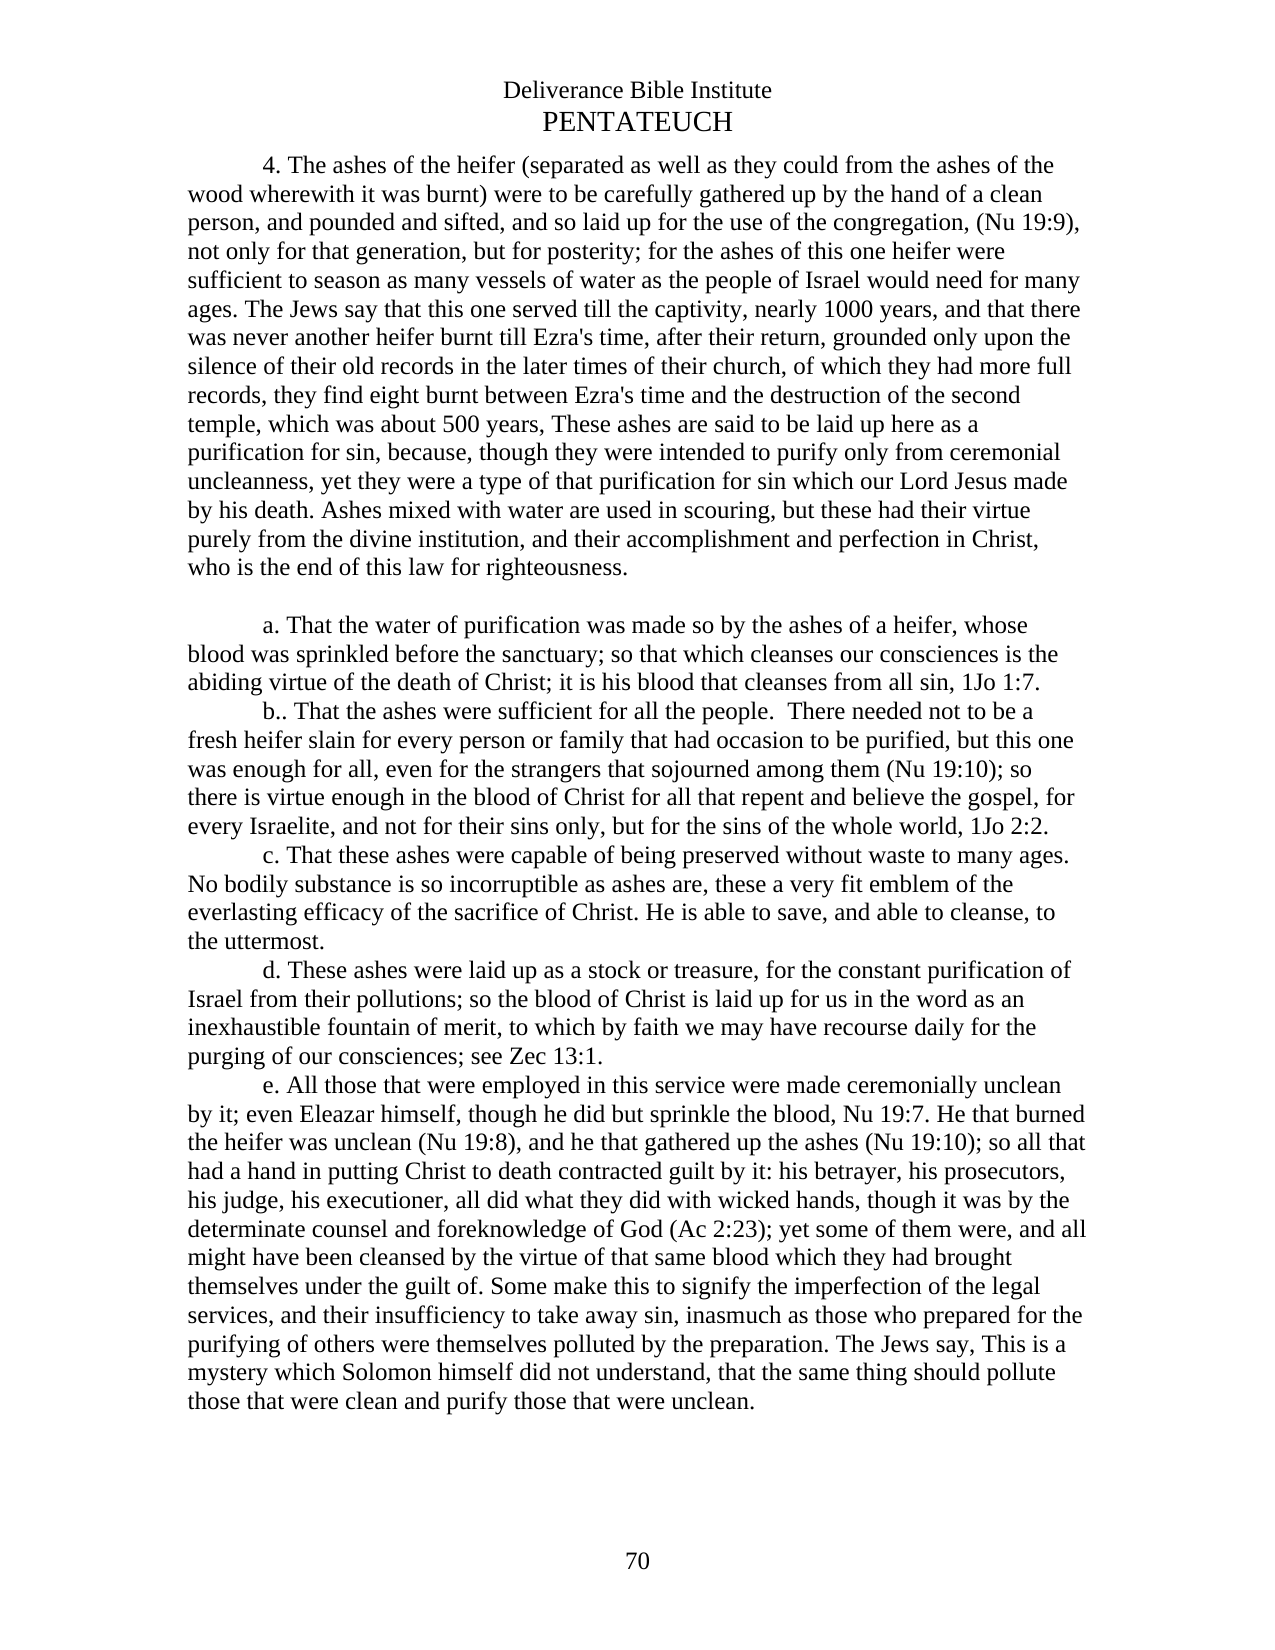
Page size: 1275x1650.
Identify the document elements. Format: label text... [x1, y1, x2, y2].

text 4. The ashes of the heifer (separated as well as they could from the ashes of the wood wherewith it was burnt) were to be carefully gathered up by the hand of a clean person, and pounded and sifted, and so laid up for the use of the congregation, (Nu 19:9), not only for that generation, but for posterity; for the ashes of this one heifer were sufficient to season as many vessels of water as the people of Israel would need for many ages. The Jews say that this one served till the captivity, nearly 1000 years, and that there was never another heifer burnt till Ezra's time, after their return, grounded only upon the silence of their old records in the later times of their church, of which they had more full records, they find eight burnt between Ezra's time and the destruction of the second temple, which was about 500 years, These ashes are said to be laid up here as a purification for sin, because, though they were intended to purify only from ceremonial uncleanness, yet they were a type of that purification for sin which our Lord Jesus made by his death. Ashes mixed with water are used in scouring, but these had their virtue purely from the divine institution, and their accomplishment and perfection in Christ, who is the end of this law for righteousness. [187, 150, 1087, 581]
text e. All those that were employed in this service were made ceremonially unclean by it; even Eleazar himself, though he did but sprinkle the blood, Nu 19:7. He that burned the heifer was unclean (Nu 19:8), and he that gathered up the ashes (Nu 19:10); so all that had a hand in putting Christ to death contracted guilt by it: his betrayer, his prosecutors, his judge, his executioner, all did what they did with wicked hands, though it was by the determinate counsel and foreknowledge of God (Ac 2:23); yet some of them were, and all might have been cleansed by the virtue of that same blood which they had brought themselves under the guilt of. Some make this to signify the imperfection of the legal services, and their insufficiency to take away sin, inasmuch as those who prepared for the purifying of others were themselves polluted by the preparation. The Jews say, This is a mystery which Solomon himself did not understand, that the same thing should pollute those that were clean and purify those that were unclean. [187, 1070, 1087, 1415]
text a. That the water of purification was made so by the ashes of a heifer, whose blood was sprinkled before the sanctuary; so that which cleanses our consciences is the abiding virtue of the death of Christ; it is his blood that cleanses from all sin, 1Jo 1:7. [187, 610, 1087, 696]
text d. These ashes were laid up as a stock or treasure, for the constant purification of Israel from their pollutions; so the blood of Christ is laid up for us in the word as an inexhaustible fountain of merit, to which by faith we may have recourse daily for the purging of our consciences; see Zec 13:1. [187, 955, 1087, 1070]
text b.. That the ashes were sufficient for all the people. There needed not to be a fresh heifer slain for every person or family that had occasion to be purified, but this one was enough for all, even for the strangers that sojourned among them (Nu 19:10); so there is virtue enough in the blood of Christ for all that repent and believe the gospel, for every Israelite, and not for their sins only, but for the sins of the whole world, 1Jo 2:2. [187, 696, 1087, 840]
text c. That these ashes were capable of being preserved without waste to many ages. No bodily substance is so incorruptible as ashes are, these a very fit emblem of the everlasting efficacy of the sacrifice of Christ. He is able to save, and able to cleanse, to the uttermost. [187, 840, 1087, 955]
